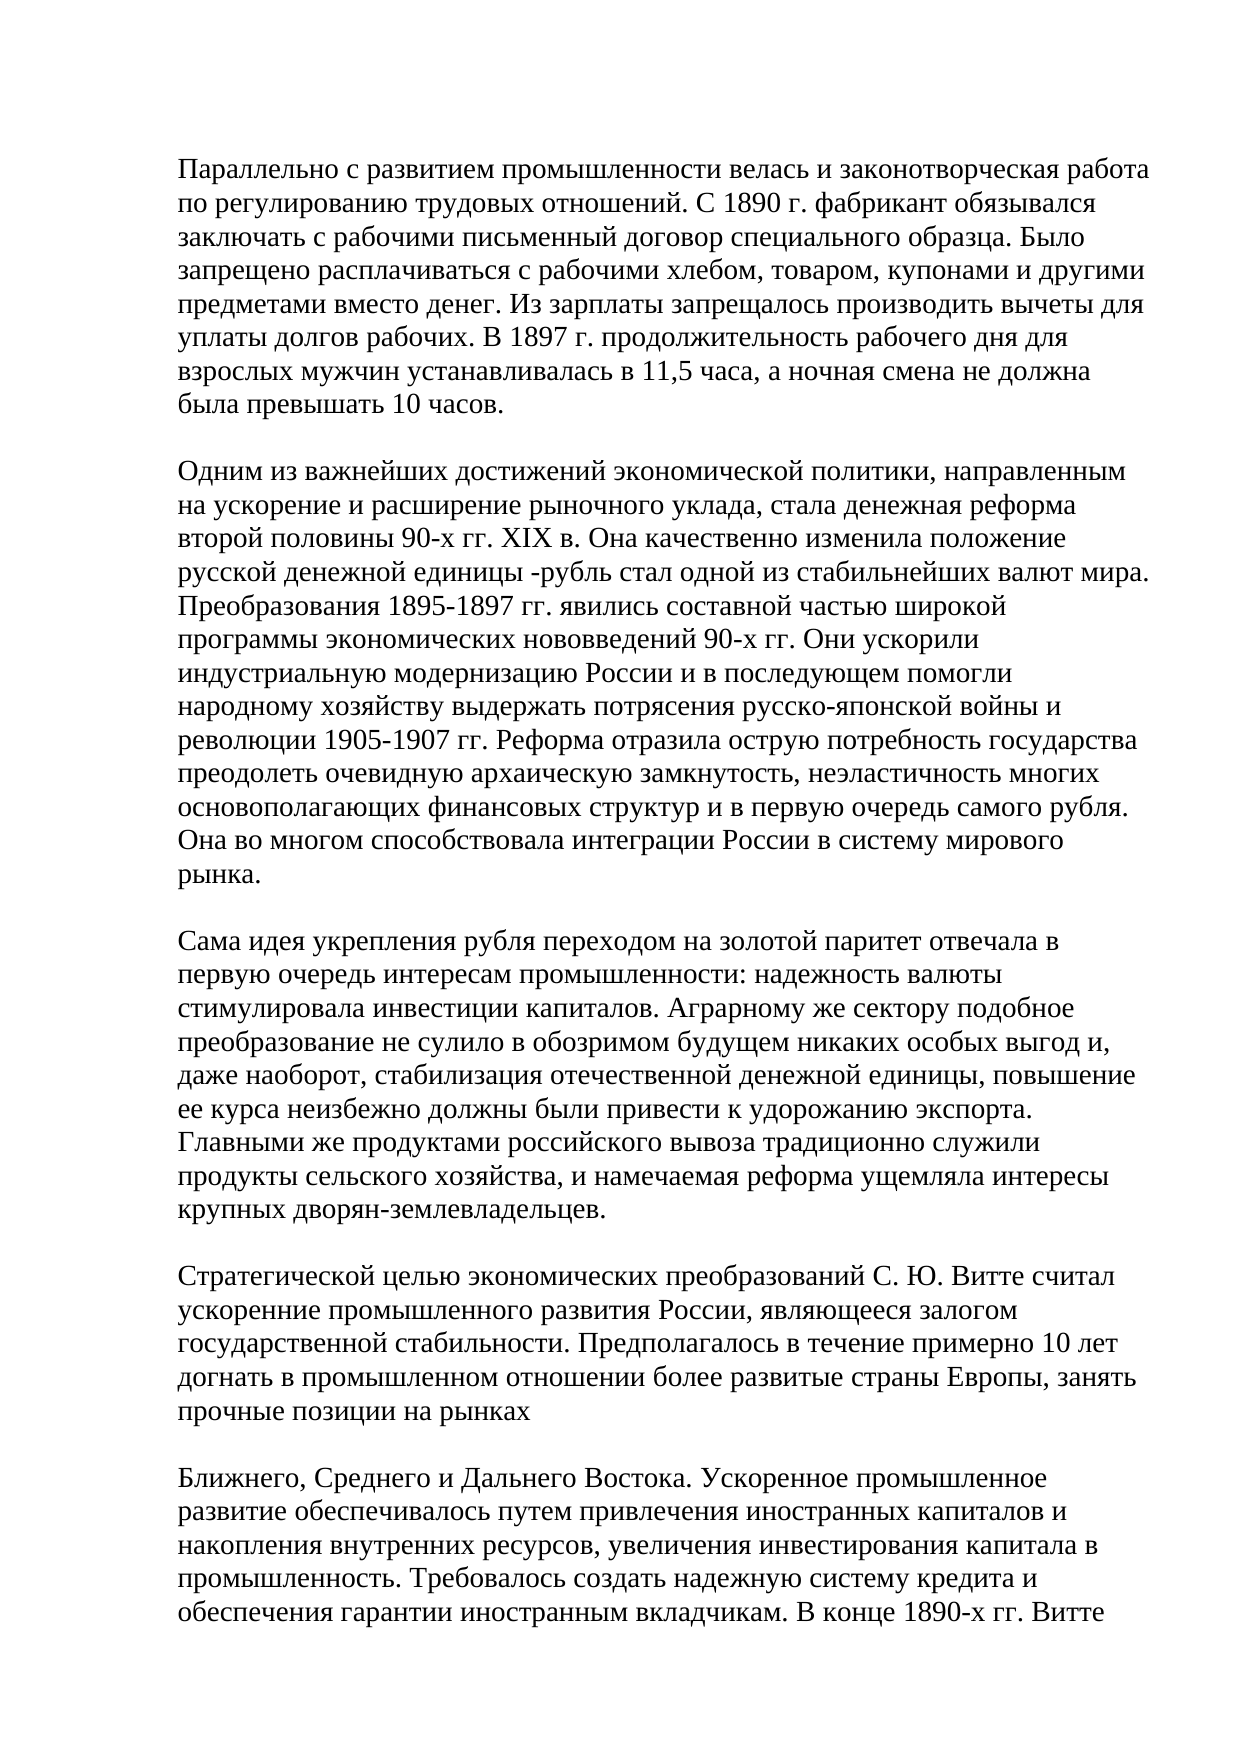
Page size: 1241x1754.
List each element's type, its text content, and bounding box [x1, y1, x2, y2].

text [177, 1460, 1152, 1627]
text Одним из важнейших достижений экономической политики, направленным на ускорение и расширение рыночного уклада, стала денежная реформа второй половины 90-х гг. XIX в. Она качественно изменила положение русской денежной единицы -рубль стал одной из стабильнейших валют мира. Преобразования 1895-1897 гг. явились составной частью широкой программы экономических нововведений 90-х гг. Они ускорили индустриальную модернизацию России и в последующем помогли народному хозяйству выдержать потрясения русско-японской войны и революции 1905-1907 гг. Реформа отразила острую потребность государства преодолеть очевидную архаическую замкнутость, неэластичность многих основополагающих финансовых структур и в первую очередь самого рубля. Она во многом способствовала интеграции России в систему мирового рынка. [177, 453, 1152, 889]
text Сама идея укрепления рубля переходом на золотой паритет отвечала в первую очередь интересам промышленности: надежность валюты стимулировала инвестиции капиталов. Аграрному же сектору подобное преобразование не сулило в обозримом будущем никаких особых выгод и, даже наоборот, стабилизация отечественной денежной единицы, повышение ее курса неизбежно должны были привести к удорожанию экспорта. Главными же продуктами российского вывоза традиционно служили продукты сельского хозяйства, и намечаемая реформа ущемляла интересы крупных дворян-землевладельцев. [177, 923, 1152, 1225]
text Стратегической целью экономических преобразований С. Ю. Витте считал ускоренние промышленного развития России, являющееся залогом государственной стабильности. Предполагалось в течение примерно 10 лет догнать в промышленном отношении более развитые страны Европы, занять прочные позиции на рынках [177, 1258, 1152, 1426]
text Параллельно с развитием промышленности велась и законотворческая работа по регулированию трудовых отношений. С 1890 г. фабрикант обязывался заключать с рабочими письменный договор специального образца. Было запрещено расплачиваться с рабочими хлебом, товаром, купонами и другими предметами вместо денег. Из зарплаты запрещалось производить вычеты для уплаты долгов рабочих. В 1897 г. продолжительность рабочего дня для взрослых мужчин устанавливалась в 11,5 часа, а ночная смена не должна была превышать 10 часов. [177, 152, 1152, 420]
